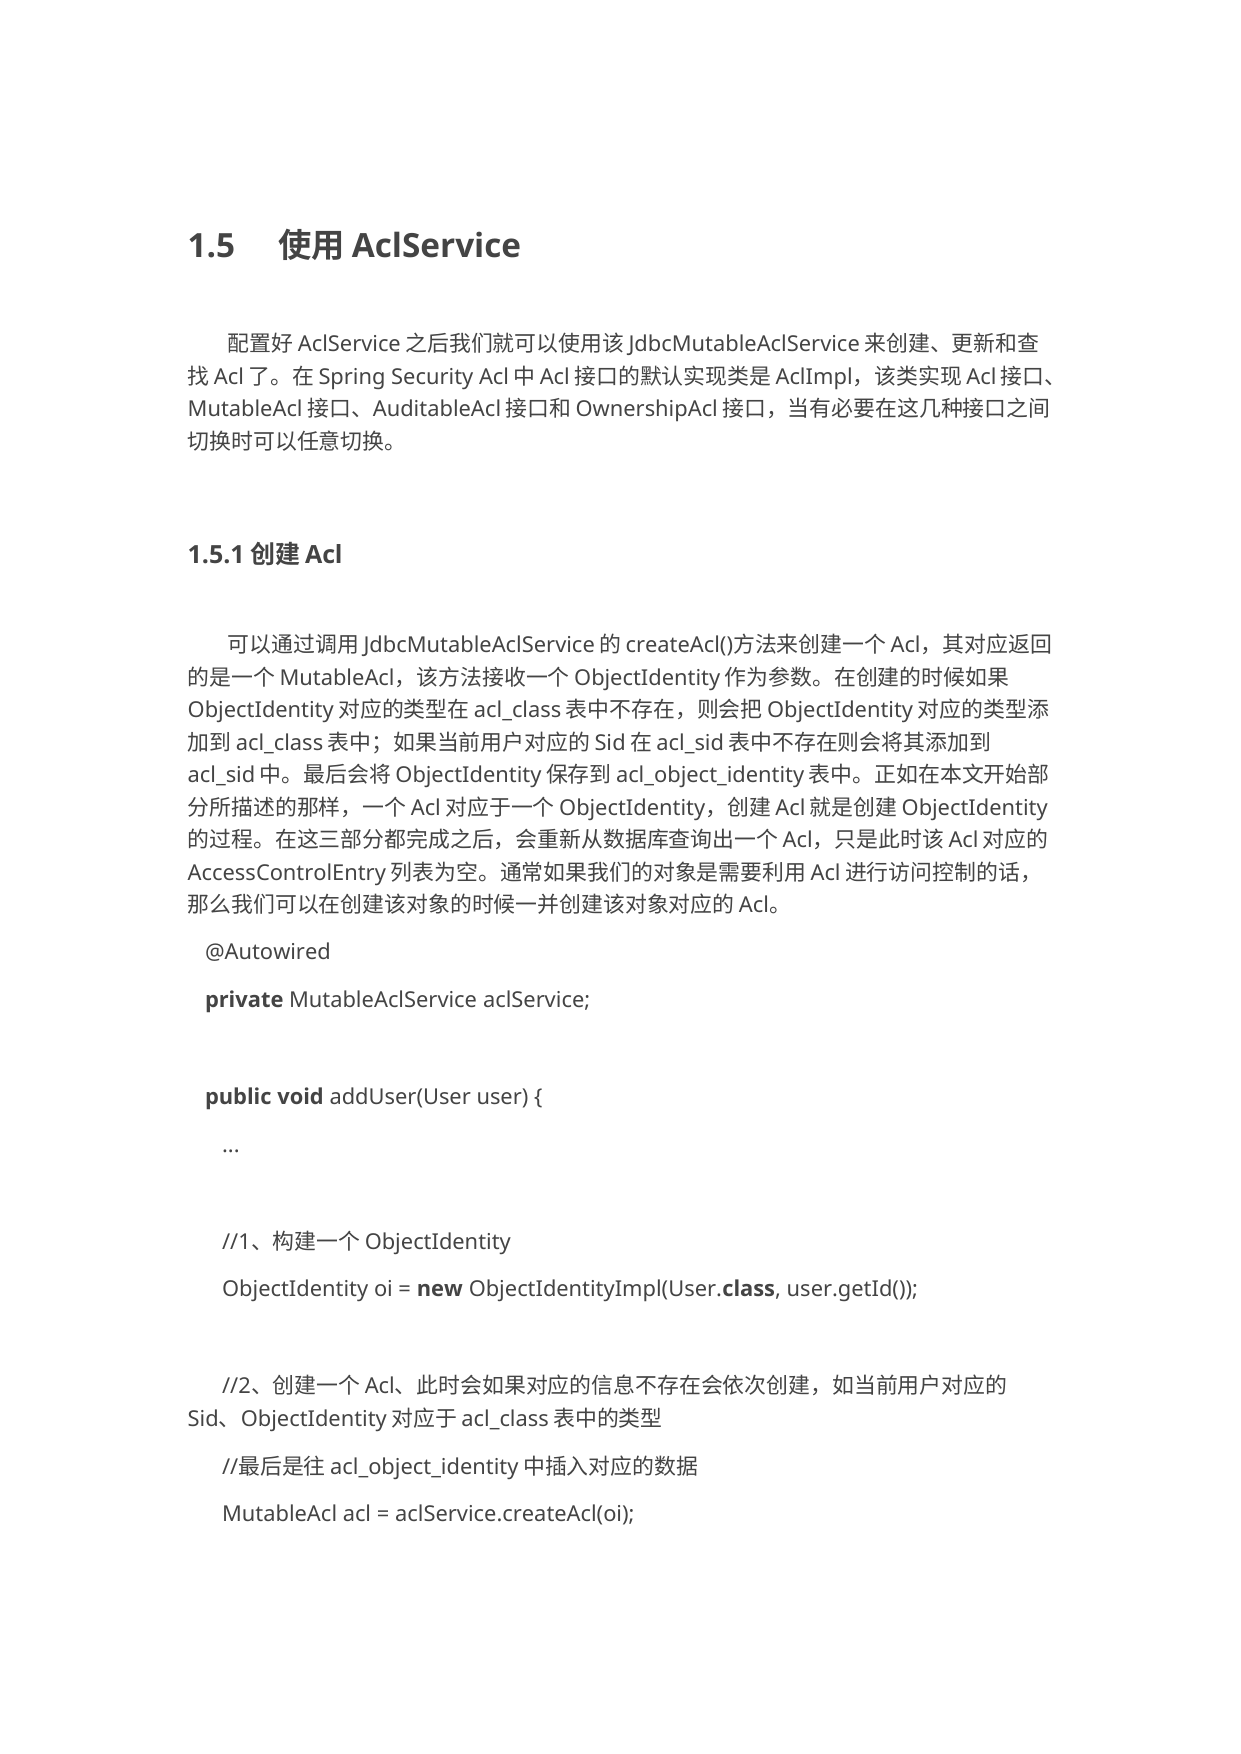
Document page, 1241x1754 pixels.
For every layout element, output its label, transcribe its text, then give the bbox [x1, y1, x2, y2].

text @Autowired [187, 935, 1053, 967]
text //最后是往acl_object_identity中插入对应的数据 [187, 1449, 1053, 1481]
subtitle 1.5.1创建Acl [187, 520, 1053, 585]
text 可以通过调用JdbcMutableAclService的createAcl()方法来创建一个Acl，其对应返回的是一个MutableAcl，该方法接收一个ObjectIdentity作为参数。在创建的时候如果ObjectIdentity对应的类型在acl_class表中不存在，则会把ObjectIdentity对应的类型添加到acl_class表中；如果当前用户对应的Sid在acl_sid表中不存在则会将其添加到acl_sid中。最后会将ObjectIdentity保存到acl_object_identity表中。正如在本文开始部分所描述的那样，一个Acl对应于一个ObjectIdentity，创建Acl就是创建ObjectIdentity的过程。在这三部分都完成之后，会重新从数据库查询出一个Acl，只是此时该Acl对应的AccessControlEntry列表为空。通常如果我们的对象是需要利用Acl进行访问控制的话，那么我们可以在创建该对象的时候一并创建该对象对应的Acl。 [187, 627, 1053, 919]
text //2、创建一个Acl、此时会如果对应的信息不存在会依次创建，如当前用户对应的Sid、ObjectIdentity对应于acl_class表中的类型 [187, 1368, 1053, 1433]
text ObjectIdentity oi = new ObjectIdentityImpl(User.class, user.getId()); [187, 1272, 1053, 1304]
text MutableAcl acl = aclService.createAcl(oi); [187, 1497, 1053, 1529]
text private MutableAclService aclService; [187, 983, 1053, 1016]
text public void addUser(User user) { [187, 1079, 1053, 1112]
subtitle 1.5 使用AclService [187, 210, 1053, 275]
text 配置好AclService之后我们就可以使用该JdbcMutableAclService来创建、更新和查找Acl了。在Spring Security Acl中Acl接口的默认实现类是AclImpl，该类实现Acl接口、MutableAcl接口、AuditableAcl接口和OwnershipAcl接口，当有必要在这几种接口之间切换时可以任意切换。 [187, 326, 1053, 456]
text //1、构建一个ObjectIdentity [187, 1224, 1053, 1256]
text ... [187, 1127, 1053, 1160]
